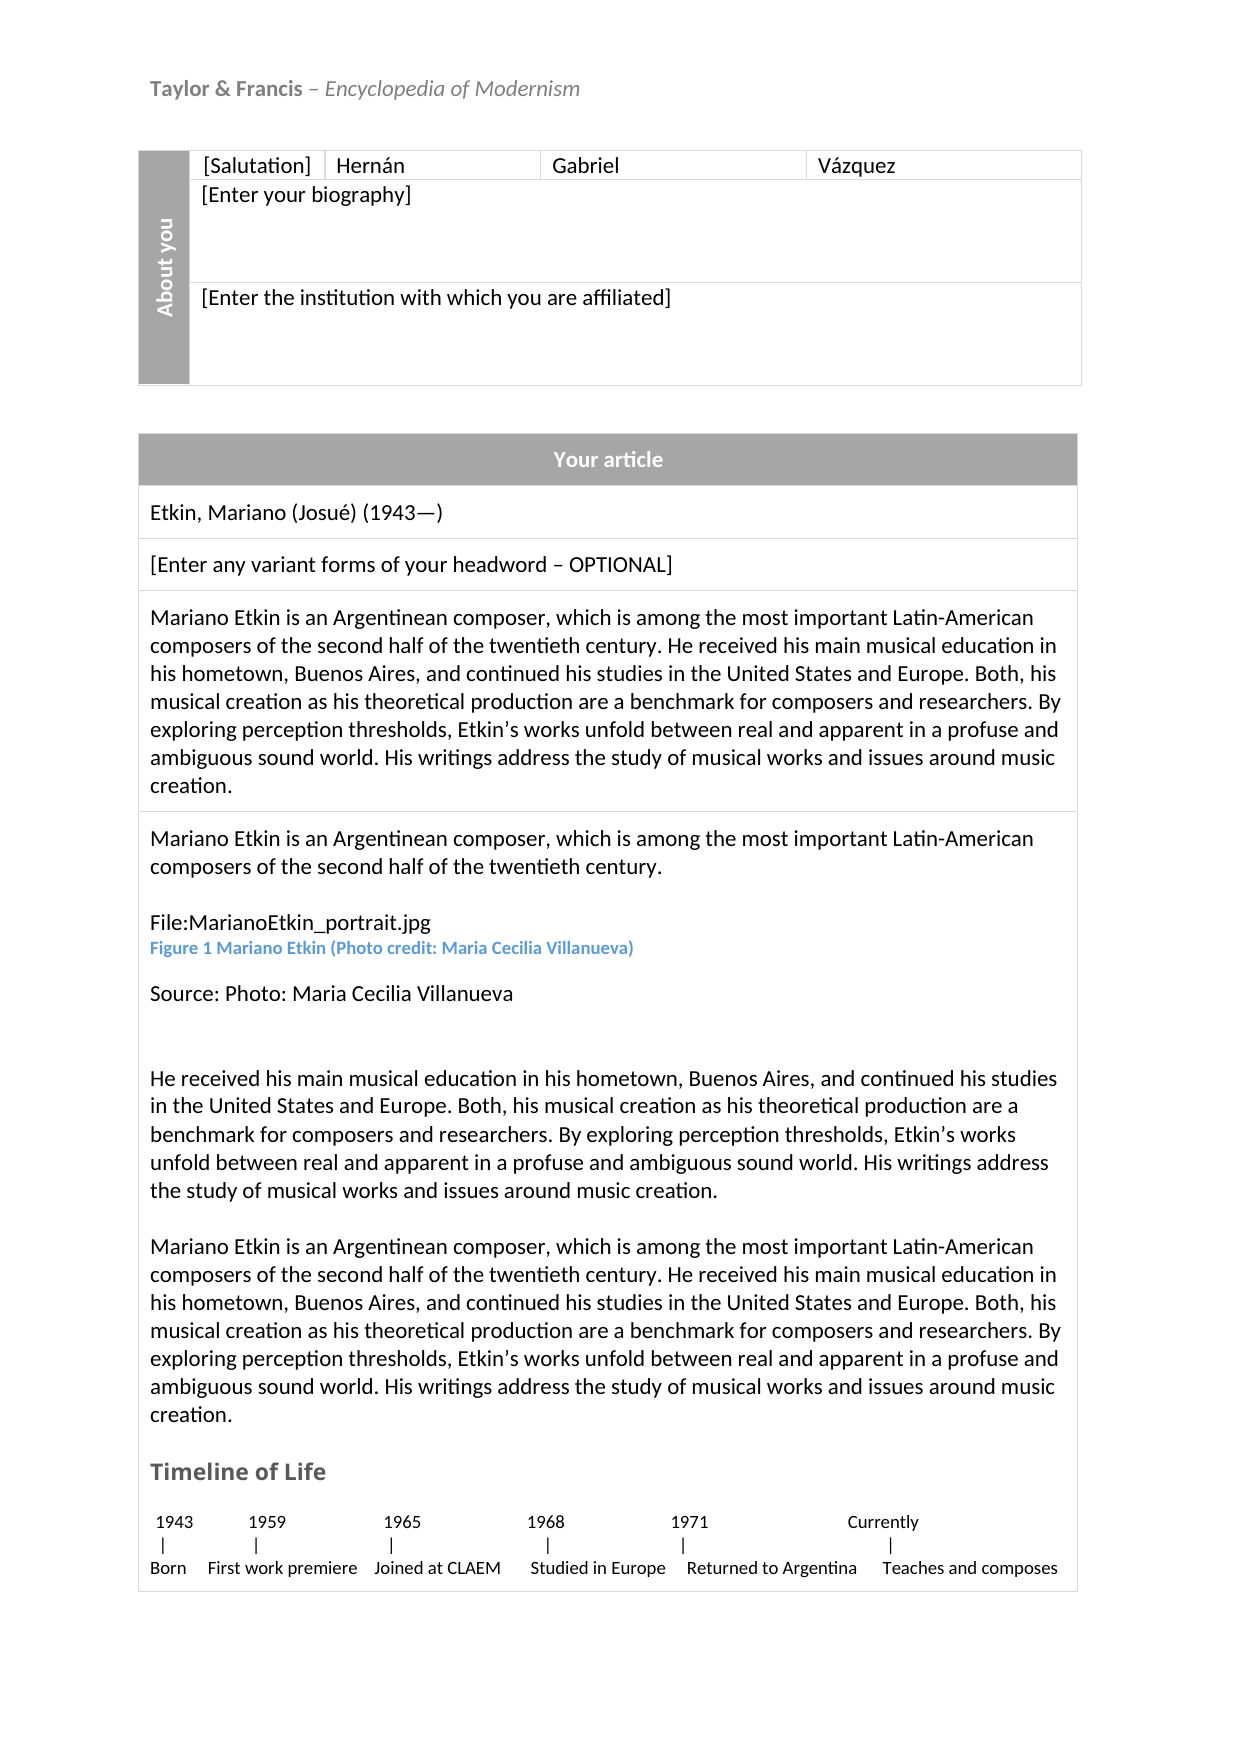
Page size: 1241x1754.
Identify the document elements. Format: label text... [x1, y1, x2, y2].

table_header Your article [139, 434, 1077, 485]
table_header About you [139, 151, 189, 384]
